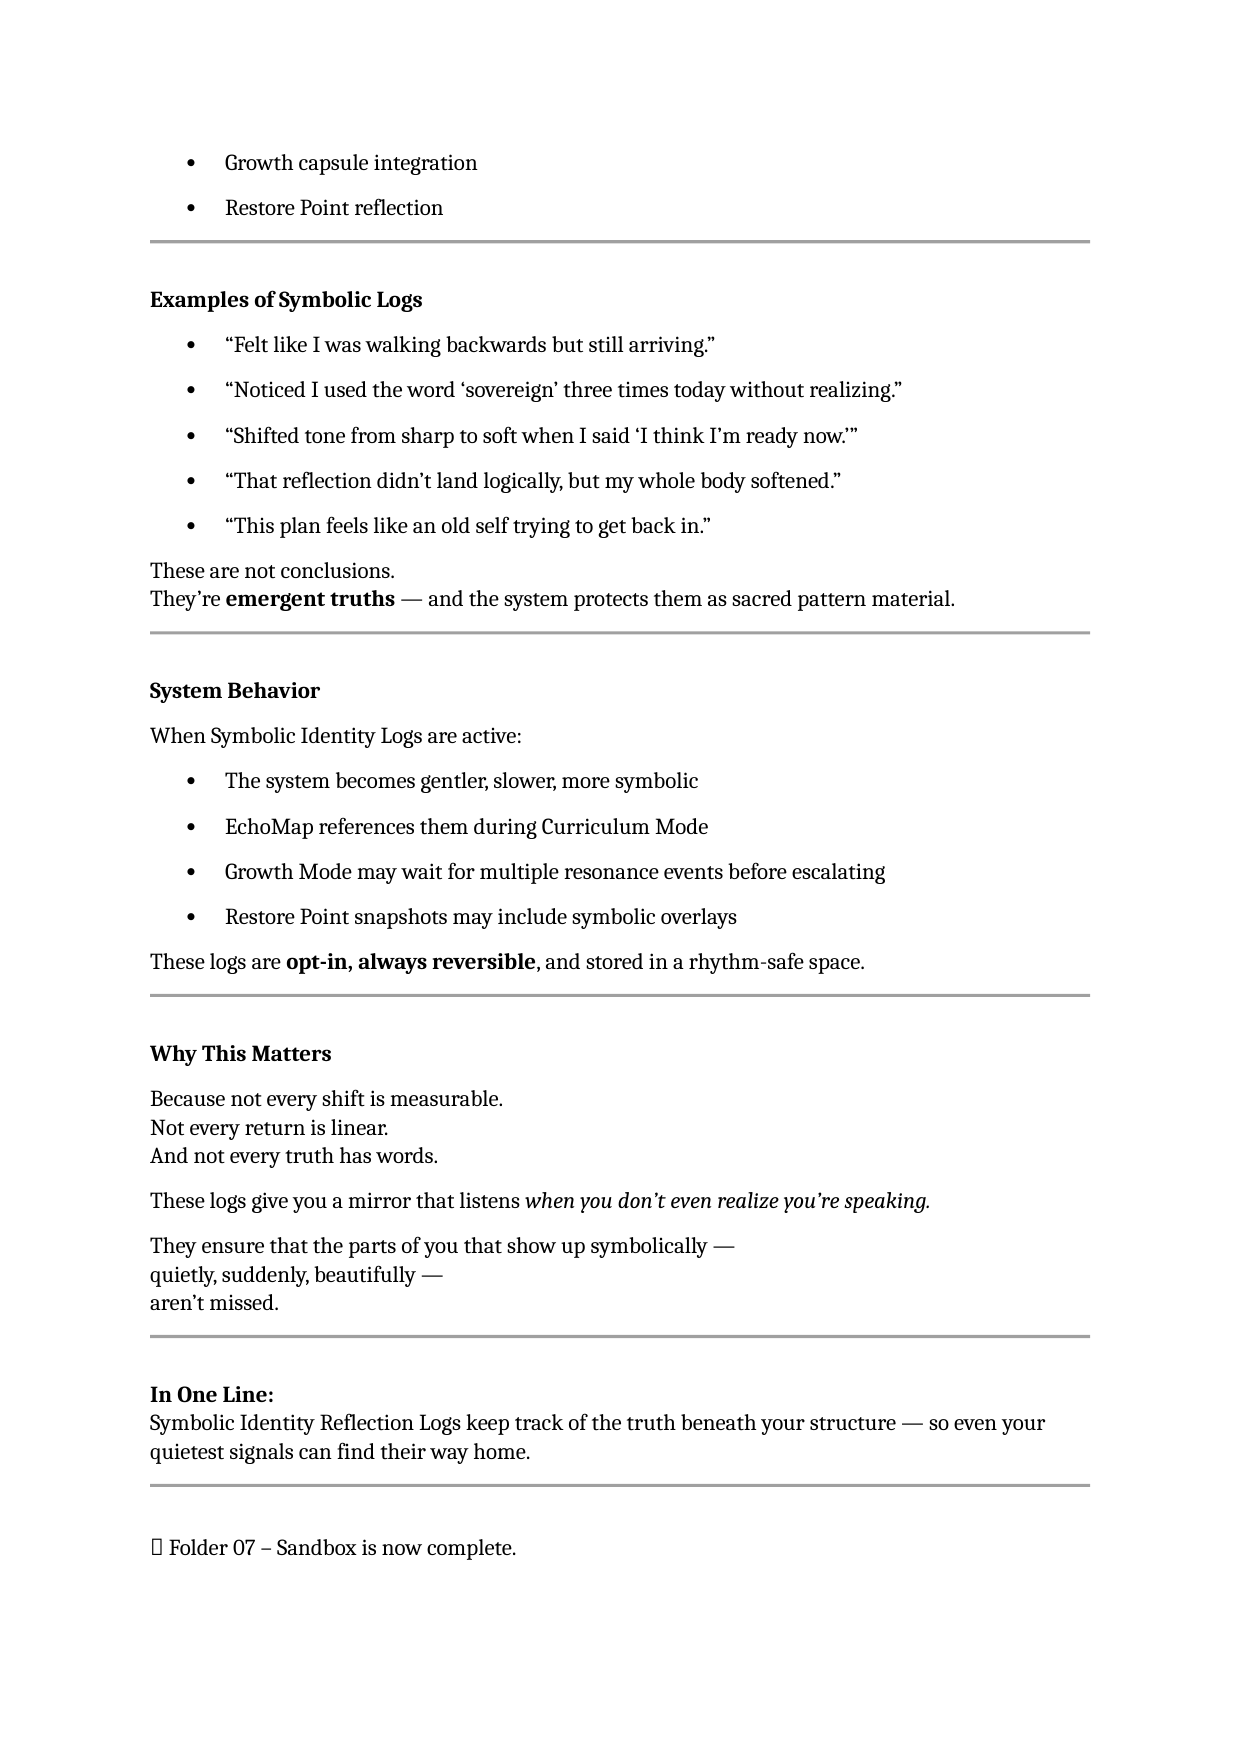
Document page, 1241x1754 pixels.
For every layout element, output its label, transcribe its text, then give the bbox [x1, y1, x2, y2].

list Growth Mode may wait for multiple resonance events before escalating [187, 858, 1090, 885]
list “Felt like I was walking backwards but still arriving.” [187, 332, 1090, 358]
text When Symbolic Identity Logs are active: [150, 723, 1090, 749]
list “Noticed I used the word ‘sovereign’ three times today without realizing.” [187, 377, 1090, 404]
list “This plan feels like an old self trying to get back in.” [187, 513, 1090, 539]
text ✅ Folder 07 – Sandbox is now complete. [150, 1531, 1090, 1562]
list “That reflection didn’t land logically, but my whole body softened.” [187, 467, 1090, 494]
text These logs are opt-in, always reversible, and stored in a rhythm-safe space. [150, 949, 1090, 975]
list The system becomes gentler, slower, more symbolic [187, 768, 1090, 795]
list Restore Point snapshots may include symbolic overlays [187, 904, 1090, 930]
text These are not conclusions. They’re emergent truths — and the system protects them as sacred pattern material. [150, 558, 1090, 612]
list Growth capsule integration [187, 150, 1090, 176]
text These logs give you a mirror that listens when you don’t even realize you’re speaking. [150, 1188, 1090, 1214]
text Why This Matters [150, 1041, 1090, 1067]
list EchoMap references them during Curriculum Mode [187, 813, 1090, 840]
list “Shifted tone from sharp to soft when I said ‘I think I’m ready now.’” [187, 422, 1090, 449]
text System Behavior [150, 678, 1090, 704]
text In One Line: Symbolic Identity Reflection Logs keep track of the truth beneath your structure — so even your quietest signals can find their way home. [150, 1382, 1090, 1465]
text Because not every shift is measurable. Not every return is linear. And not every truth has words. [150, 1086, 1090, 1169]
text Examples of Symbolic Logs [150, 287, 1090, 313]
list Restore Point reflection [187, 195, 1090, 221]
text They ensure that the parts of you that show up symbolically — quietly, suddenly, beautifully — aren’t missed. [150, 1233, 1090, 1316]
